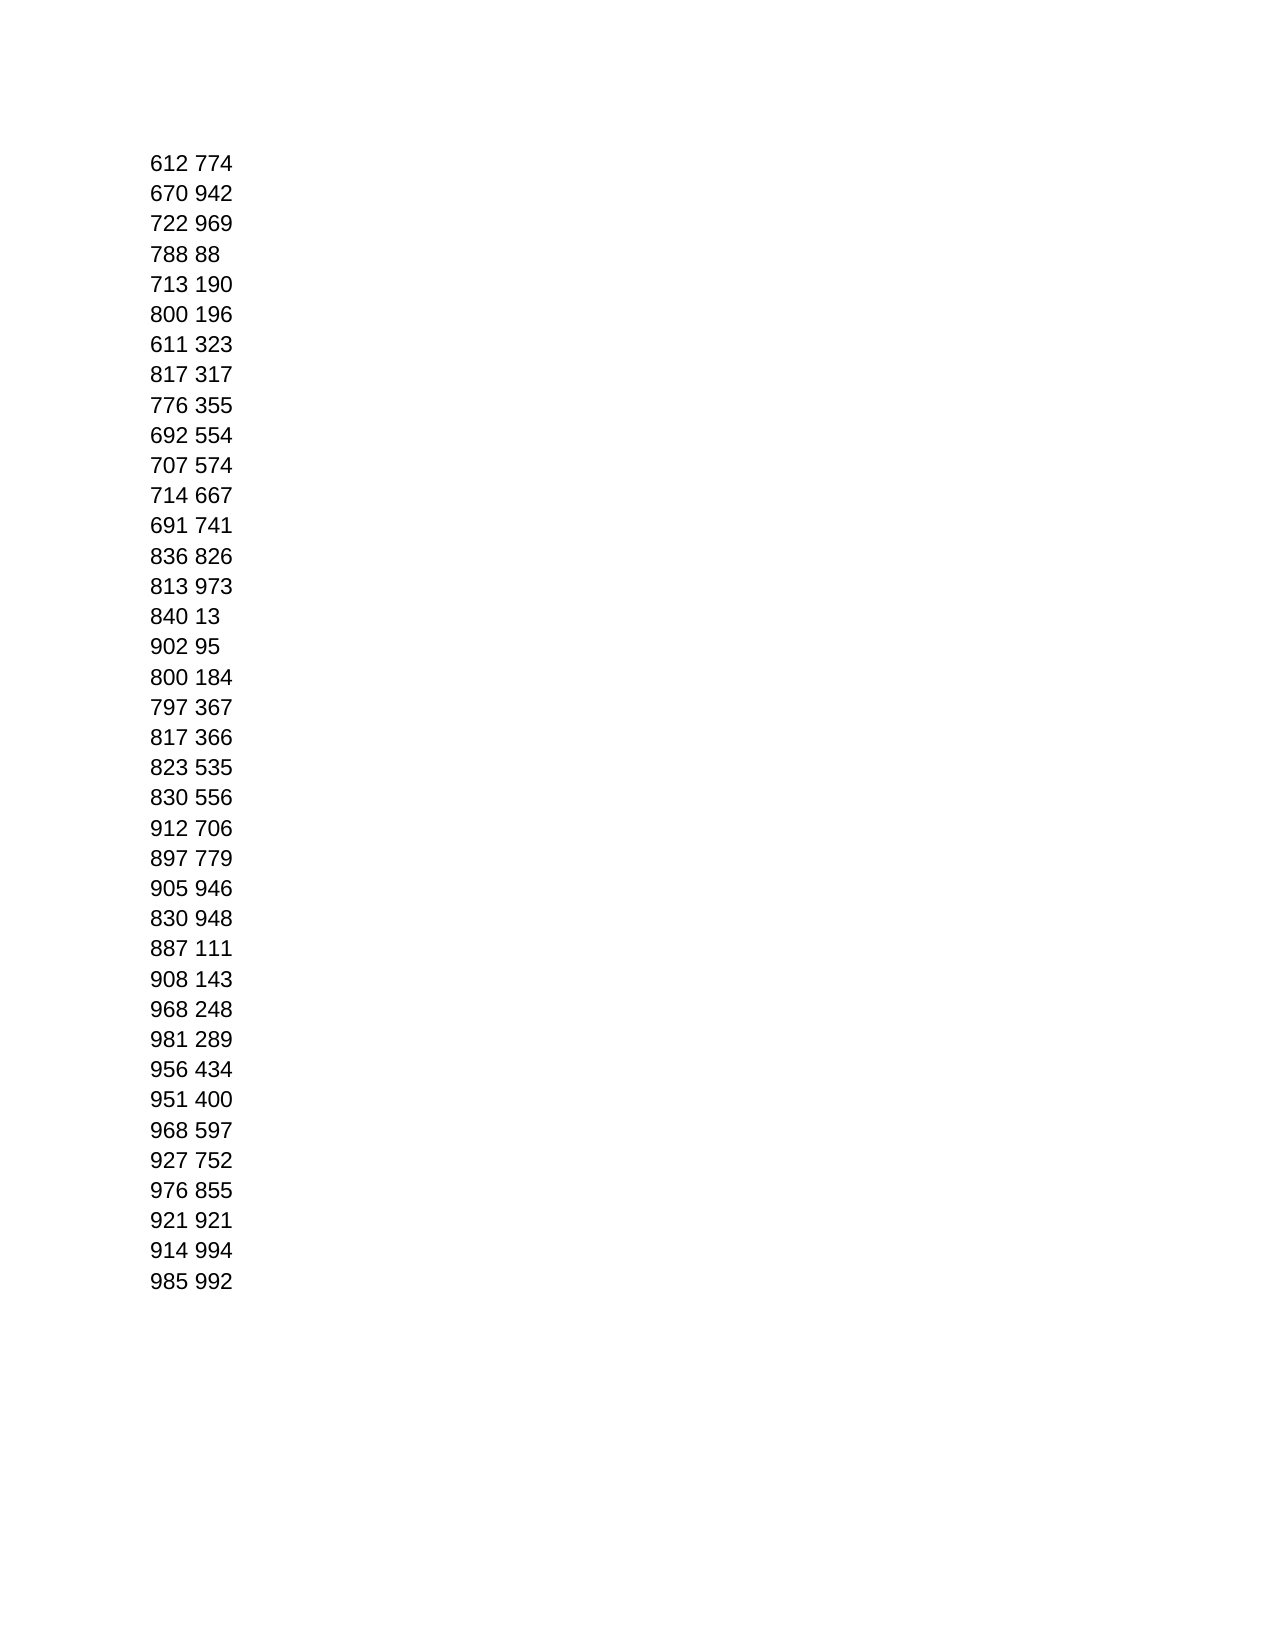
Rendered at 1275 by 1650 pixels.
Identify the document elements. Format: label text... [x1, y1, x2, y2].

text 722 969 [150, 210, 1125, 237]
text 692 554 [150, 422, 1125, 448]
text 823 535 [150, 754, 1125, 781]
text 836 826 [150, 543, 1125, 569]
text 691 741 [150, 512, 1125, 539]
text 797 367 [150, 694, 1125, 720]
text 951 400 [150, 1086, 1125, 1113]
text 968 597 [150, 1117, 1125, 1143]
text 912 706 [150, 814, 1125, 841]
text 611 323 [150, 331, 1125, 358]
text 817 317 [150, 361, 1125, 388]
text 897 779 [150, 845, 1125, 871]
text 612 774 [150, 150, 1125, 176]
text 714 667 [150, 482, 1125, 509]
text 670 942 [150, 180, 1125, 207]
text 921 921 [150, 1207, 1125, 1234]
text 707 574 [150, 452, 1125, 478]
text 981 289 [150, 1026, 1125, 1052]
text 914 994 [150, 1237, 1125, 1264]
text 776 355 [150, 392, 1125, 418]
text 985 992 [150, 1268, 1125, 1294]
text 956 434 [150, 1056, 1125, 1083]
text 976 855 [150, 1177, 1125, 1203]
text 830 948 [150, 905, 1125, 932]
text 800 196 [150, 301, 1125, 327]
text 902 95 [150, 633, 1125, 660]
text 830 556 [150, 784, 1125, 811]
text 908 143 [150, 966, 1125, 992]
text 813 973 [150, 573, 1125, 599]
text 968 248 [150, 996, 1125, 1022]
text 800 184 [150, 663, 1125, 690]
text 905 946 [150, 875, 1125, 901]
text 840 13 [150, 603, 1125, 629]
text 788 88 [150, 241, 1125, 267]
text 887 111 [150, 935, 1125, 962]
text 817 366 [150, 724, 1125, 750]
text 713 190 [150, 271, 1125, 297]
text 927 752 [150, 1147, 1125, 1173]
